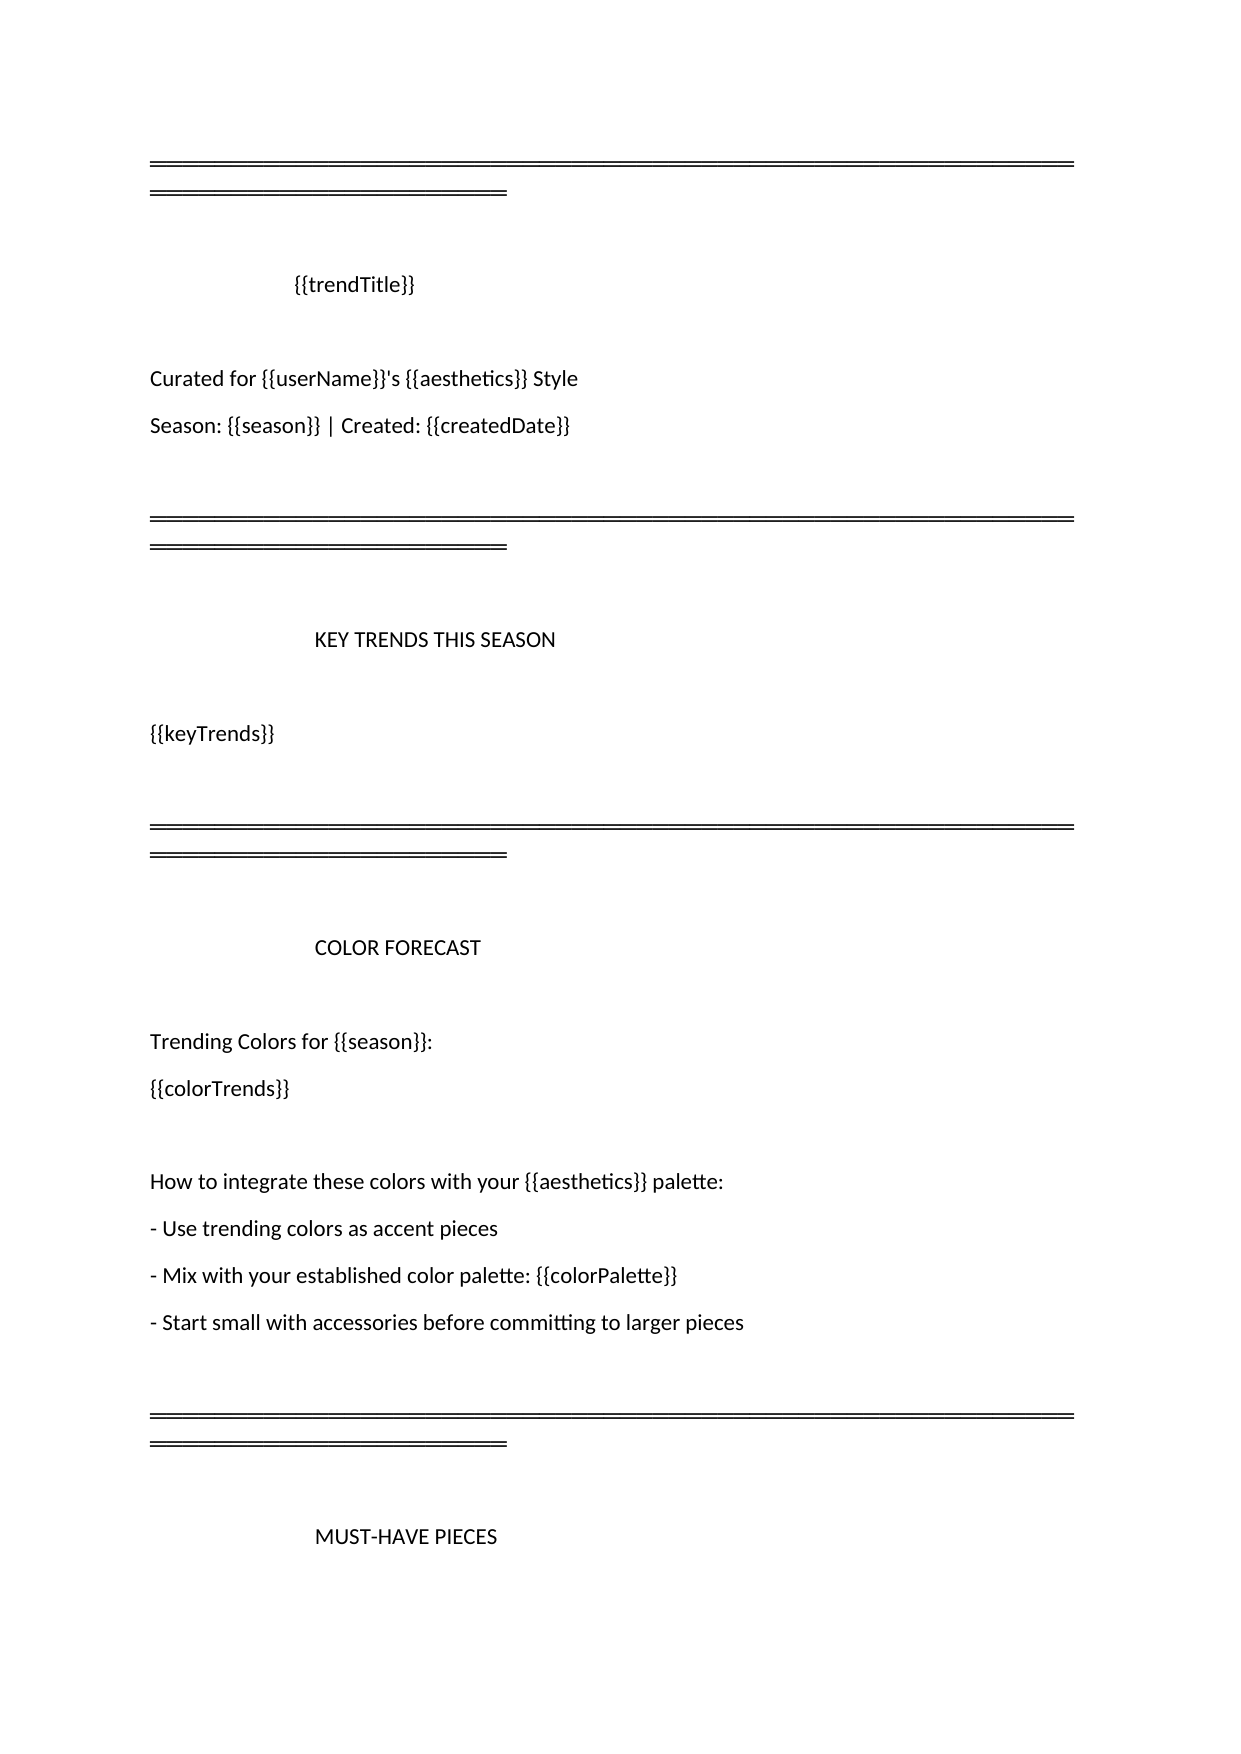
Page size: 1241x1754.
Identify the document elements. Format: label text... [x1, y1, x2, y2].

text KEY TRENDS THIS SEASON [150, 625, 1090, 653]
text ═══════════════════════════════════════════════════════════════════════════════ [150, 150, 1090, 205]
text How to integrate these colors with your {{aesthetics}} palette: [150, 1167, 1090, 1196]
text ═══════════════════════════════════════════════════════════════════════════════ [150, 505, 1090, 559]
text {{trendTitle}} [150, 270, 1090, 298]
text Season: {{season}} | Created: {{createdDate}} [150, 411, 1090, 439]
text {{colorTrends}} [150, 1074, 1090, 1102]
text - Mix with your established color palette: {{colorPalette}} [150, 1261, 1090, 1289]
text {{keyTrends}} [150, 719, 1090, 747]
text Trending Colors for {{season}}: [150, 1027, 1090, 1055]
text MUST-HAVE PIECES [150, 1522, 1090, 1550]
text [150, 1402, 1090, 1457]
text ═══════════════════════════════════════════════════════════════════════════════ [150, 813, 1090, 867]
text Curated for {{userName}}'s {{aesthetics}} Style [150, 364, 1090, 392]
text - Start small with accessories before committing to larger pieces [150, 1308, 1090, 1336]
text - Use trending colors as accent pieces [150, 1214, 1090, 1242]
text COLOR FORECAST [150, 933, 1090, 961]
